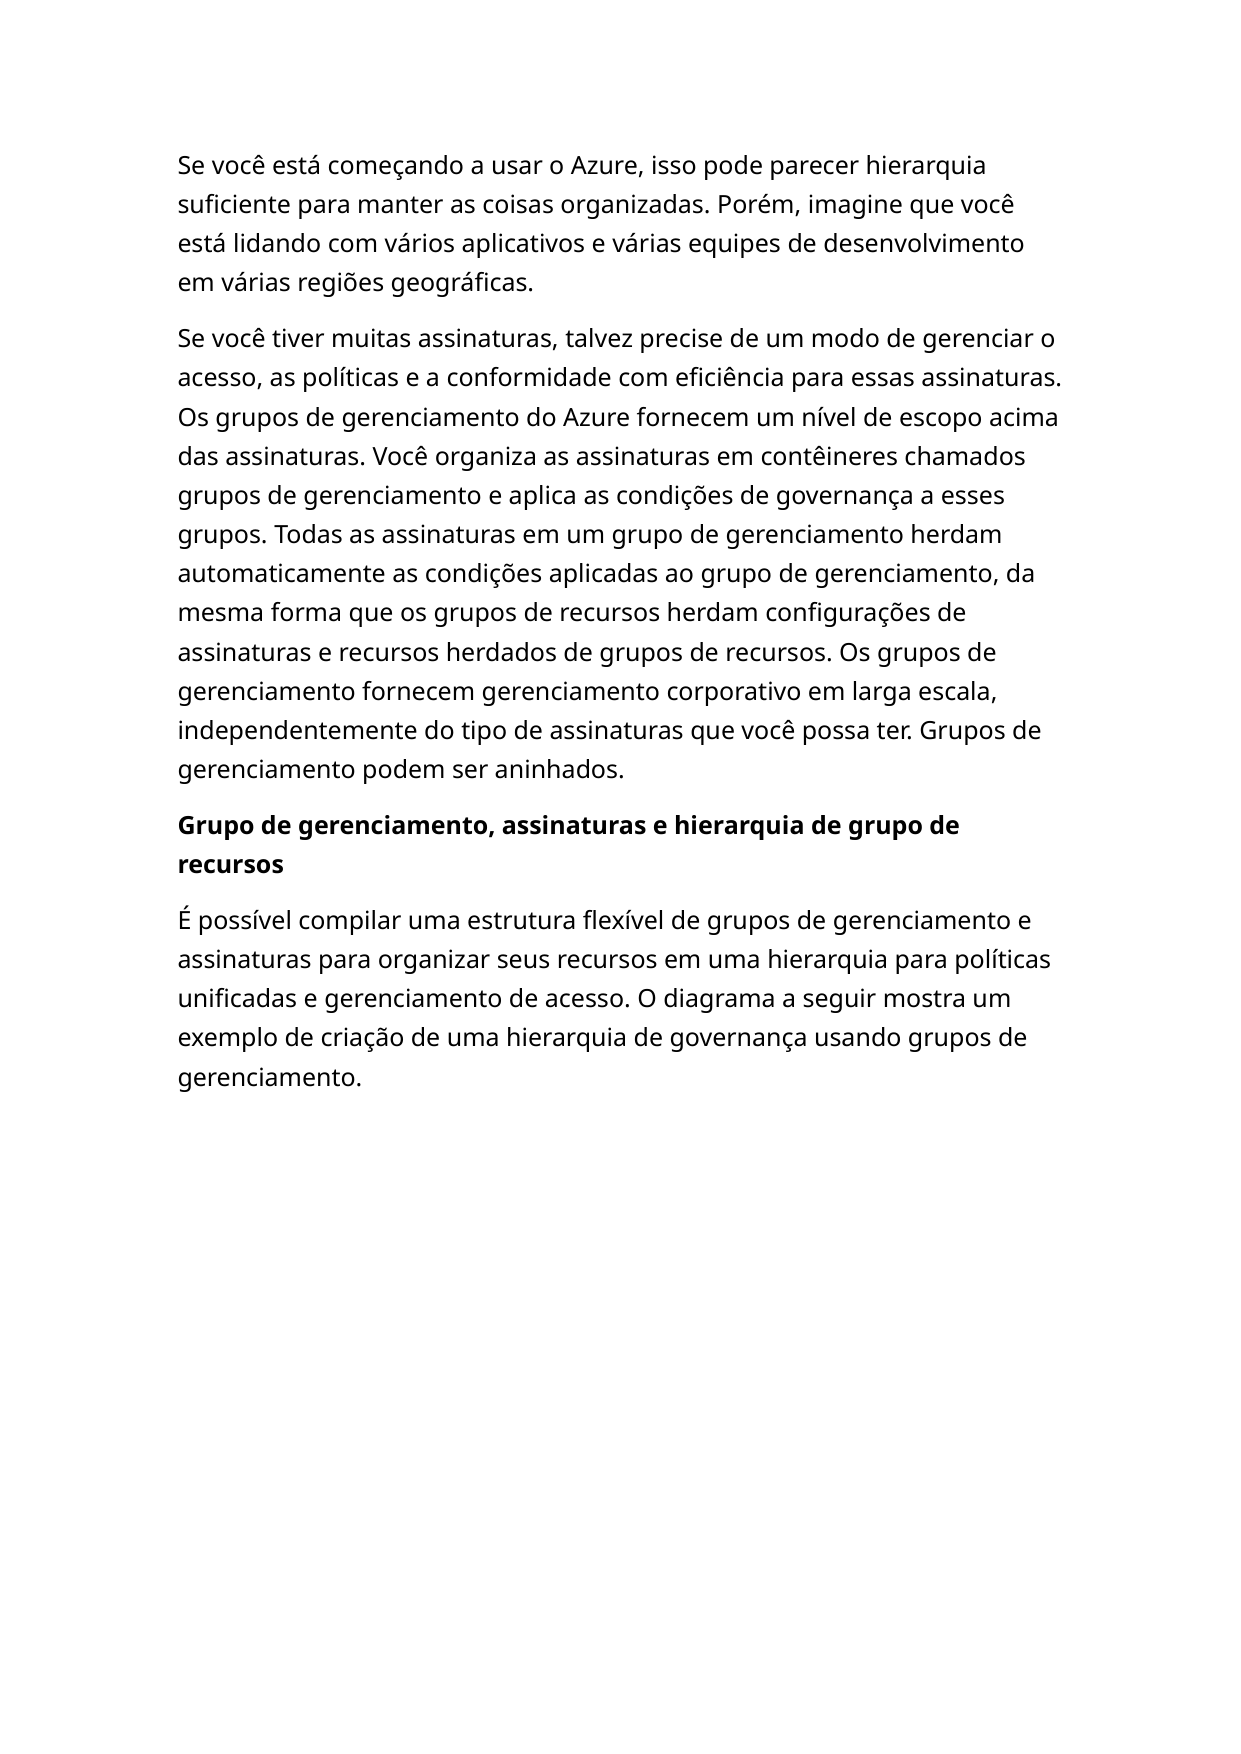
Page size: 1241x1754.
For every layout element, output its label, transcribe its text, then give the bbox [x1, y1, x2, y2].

text É possível compilar uma estrutura flexível de grupos de gerenciamento e assinaturas para organizar seus recursos em uma hierarquia para políticas unificadas e gerenciamento de acesso. O diagrama a seguir mostra um exemplo de criação de uma hierarquia de governança usando grupos de gerenciamento. [177, 903, 1063, 1093]
text Se você tiver muitas assinaturas, talvez precise de um modo de gerenciar o acesso, as políticas e a conformidade com eficiência para essas assinaturas. Os grupos de gerenciamento do Azure fornecem um nível de escopo acima das assinaturas. Você organiza as assinaturas em contêineres chamados grupos de gerenciamento e aplica as condições de governança a esses grupos. Todas as assinaturas em um grupo de gerenciamento herdam automaticamente as condições aplicadas ao grupo de gerenciamento, da mesma forma que os grupos de recursos herdam configurações de assinaturas e recursos herdados de grupos de recursos. Os grupos de gerenciamento fornecem gerenciamento corporativo em larga escala, independentemente do tipo de assinaturas que você possa ter. Grupos de gerenciamento podem ser aninhados. [177, 321, 1063, 786]
text Grupo de gerenciamento, assinaturas e hierarquia de grupo de recursos [177, 808, 1063, 881]
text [177, 148, 1063, 299]
